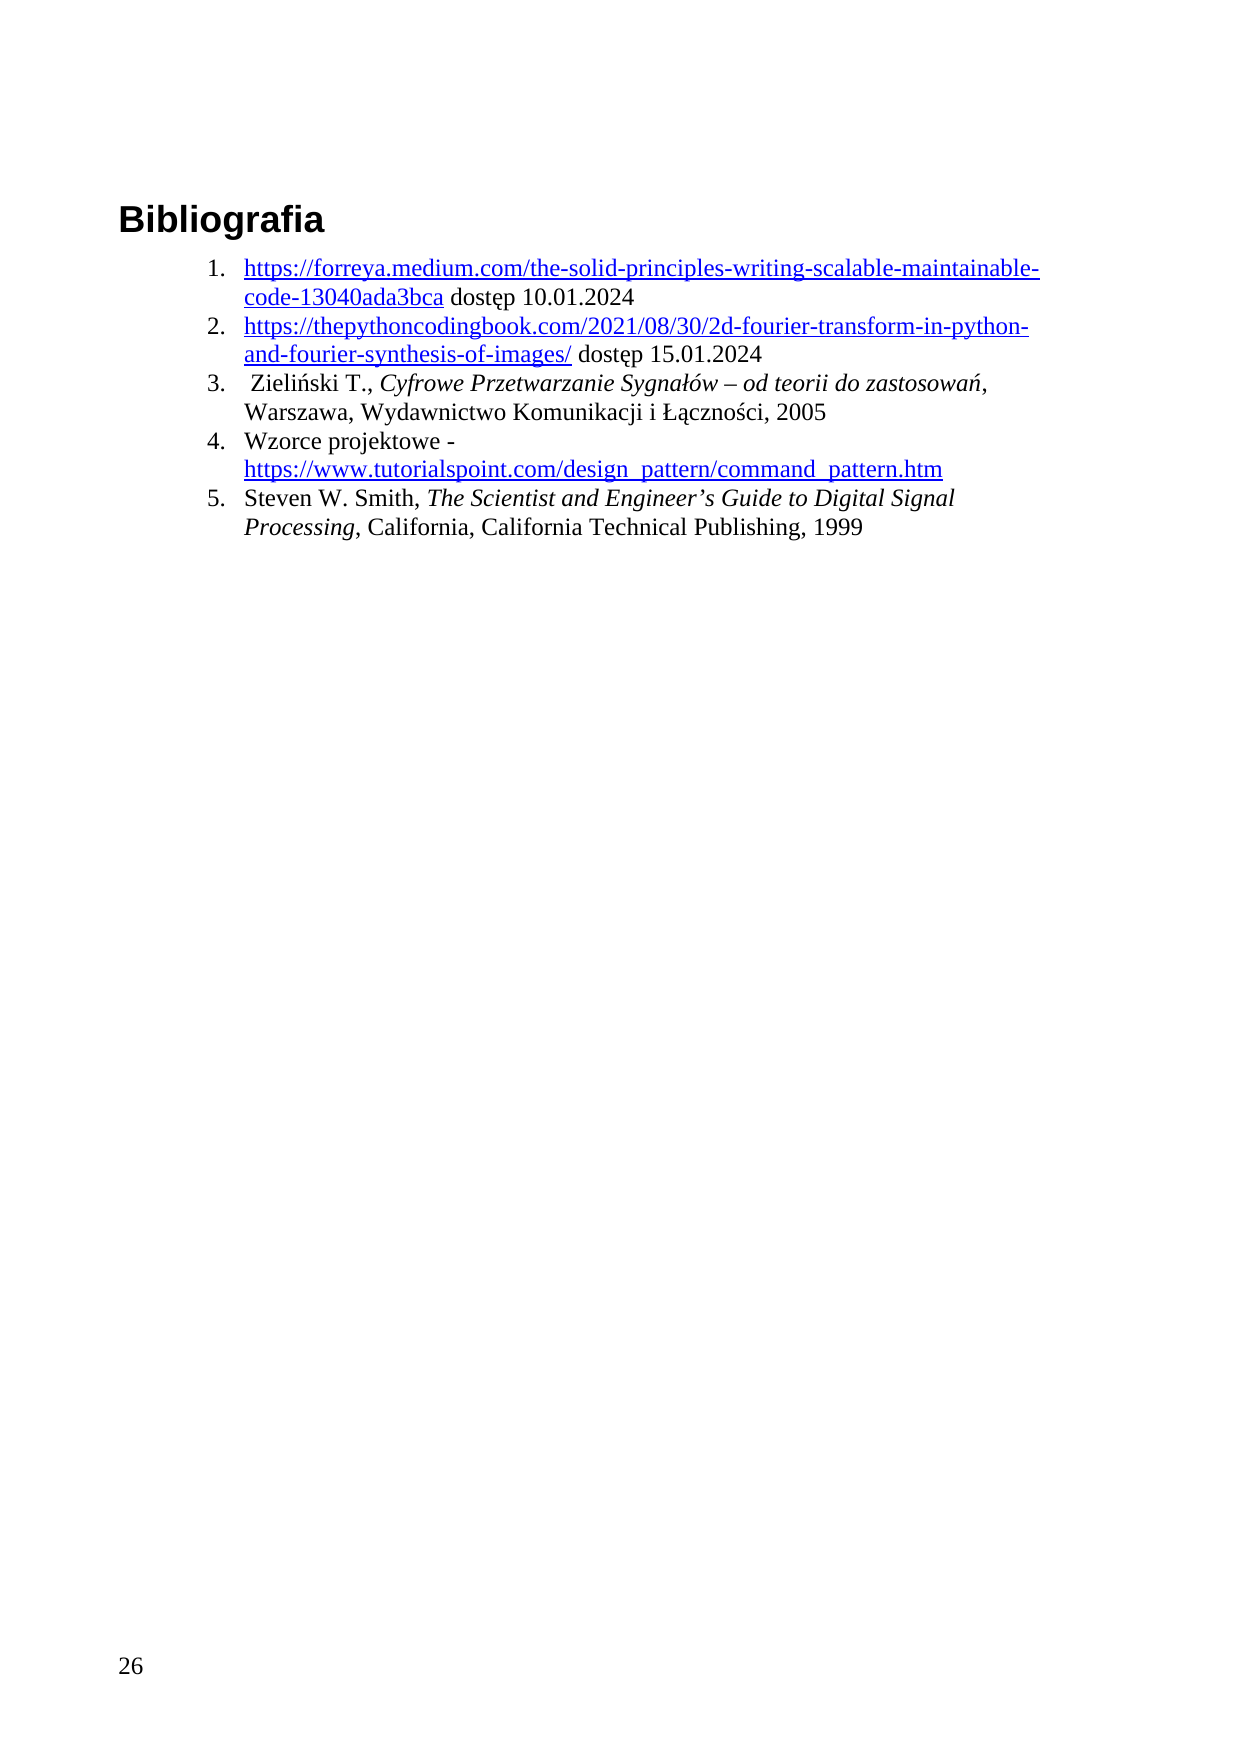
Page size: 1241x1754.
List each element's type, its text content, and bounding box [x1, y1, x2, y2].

list Wzorce projektowe - https://www.tutorialspoint.com/design_pattern/command_pattern.htm [207, 426, 1063, 483]
subtitle Bibliografia [118, 198, 1063, 241]
list https://thepythoncodingbook.com/2021/08/30/2d-fourier-transform-in-python-and-fourier-synthesis-of-images/ dostęp 15.01.2024 [207, 311, 1063, 368]
list https://forreya.medium.com/the-solid-principles-writing-scalable-maintainable-code-13040ada3bca dostęp 10.01.2024 [207, 253, 1063, 311]
list Steven W. Smith, The Scientist and Engineer’s Guide to Digital Signal Processing, California, California Technical Publishing, 1999 [207, 483, 1063, 541]
list Zieliński T., Cyfrowe Przetwarzanie Sygnałów – od teorii do zastosowań, Warszawa, Wydawnictwo Komunikacji i Łączności, 2005 [207, 368, 1063, 426]
